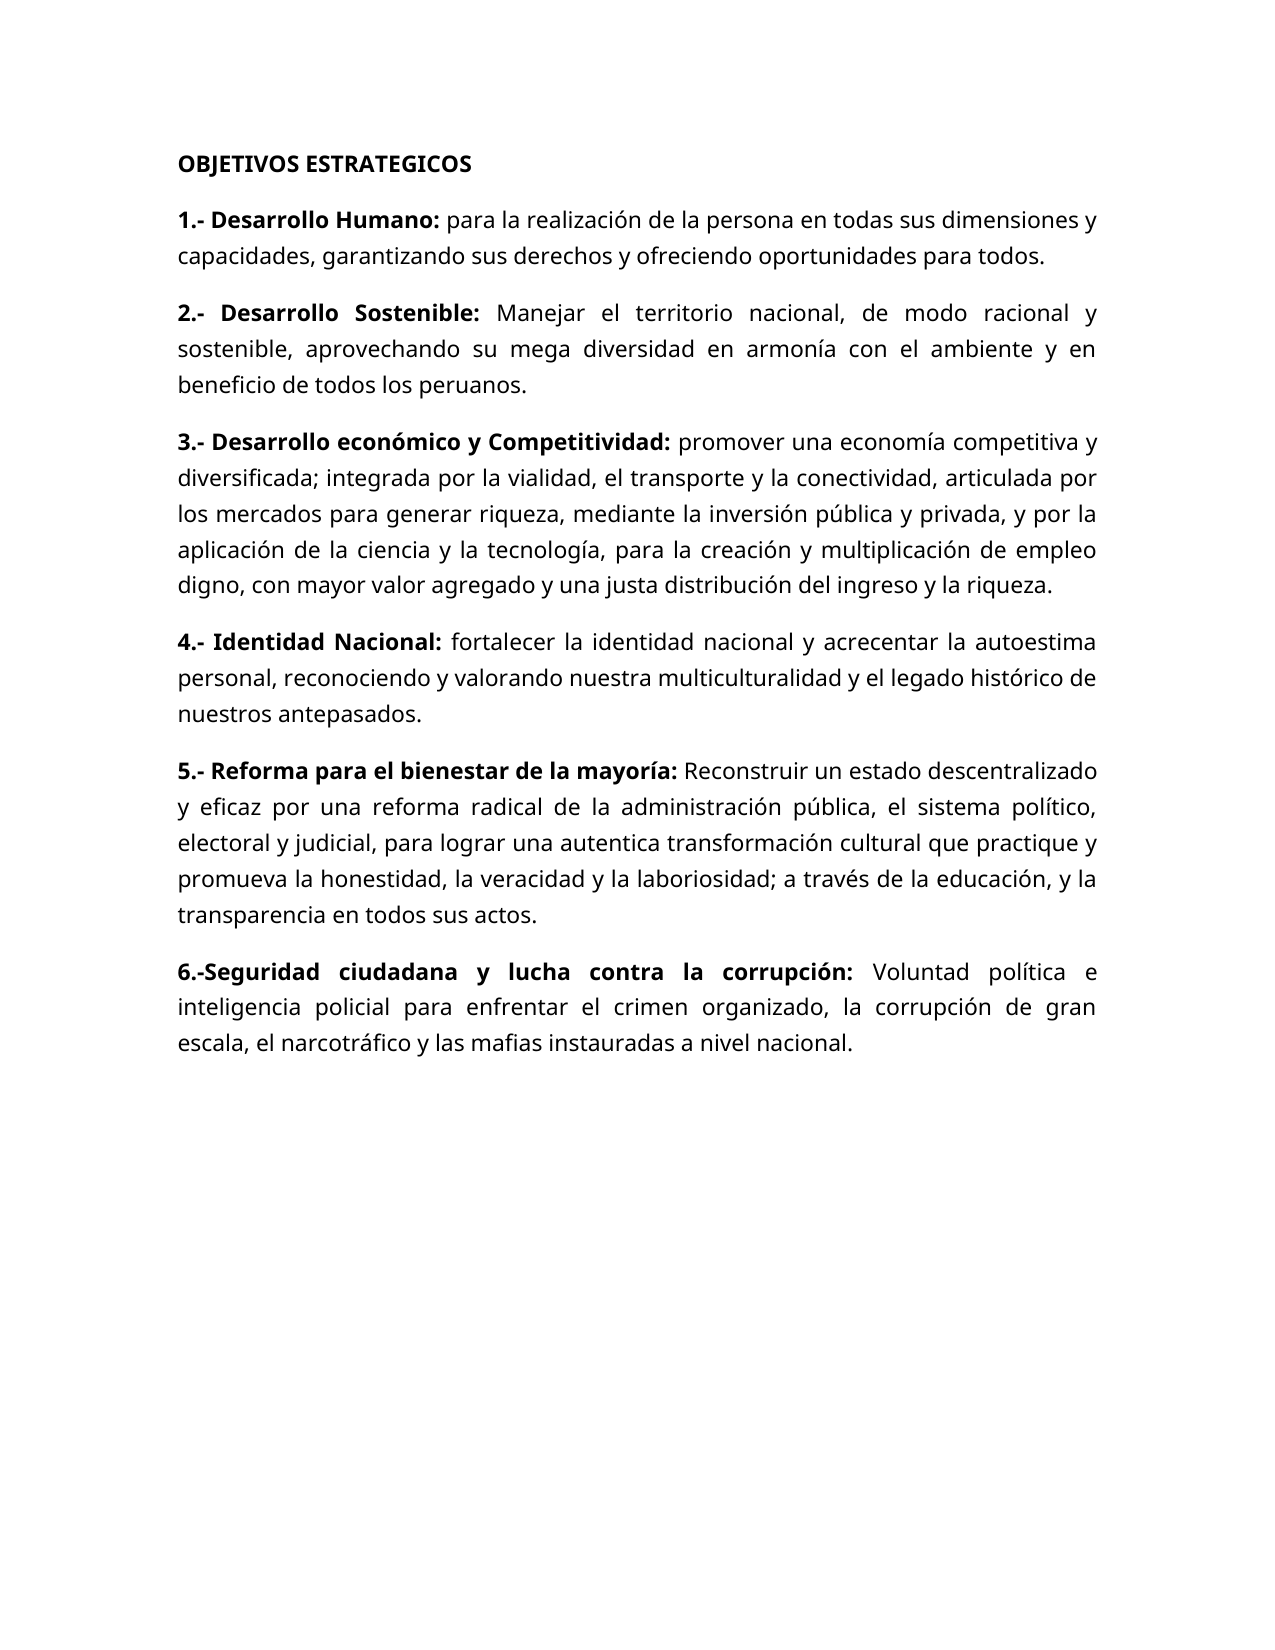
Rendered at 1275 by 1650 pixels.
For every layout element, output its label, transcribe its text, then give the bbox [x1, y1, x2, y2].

text 6.-Seguridad ciudadana y lucha contra la corrupción: Voluntad política e inteligencia policial para enfrentar el crimen organizado, la corrupción de gran escala, el narcotráfico y las mafias instauradas a nivel nacional. [177, 955, 1098, 1058]
text 3.- Desarrollo económico y Competitividad: promover una economía competitiva y diversificada; integrada por la vialidad, el transporte y la conectividad, articulada por los mercados para generar riqueza, mediante la inversión pública y privada, y por la aplicación de la ciencia y la tecnología, para la creación y multiplicación de empleo digno, con mayor valor agregado y una justa distribución del ingreso y la riqueza. [177, 426, 1098, 601]
text 2.- Desarrollo Sostenible: Manejar el territorio nacional, de modo racional y sostenible, aprovechando su mega diversidad en armonía con el ambiente y en beneficio de todos los peruanos. [177, 297, 1098, 400]
text 1.- Desarrollo Humano: para la realización de la persona en todas sus dimensiones y capacidades, garantizando sus derechos y ofreciendo oportunidades para todos. [177, 204, 1098, 272]
text 4.- Identidad Nacional: fortalecer la identidad nacional y acrecentar la autoestima personal, reconociendo y valorando nuestra multiculturalidad y el legado histórico de nuestros antepasados. [177, 626, 1098, 729]
text 5.- Reforma para el bienestar de la mayoría: Reconstruir un estado descentralizado y eficaz por una reforma radical de la administración pública, el sistema político, electoral y judicial, para lograr una autentica transformación cultural que practique y promueva la honestidad, la veracidad y la laboriosidad; a través de la educación, y la transparencia en todos sus actos. [177, 755, 1098, 930]
text OBJETIVOS ESTRATEGICOS [177, 148, 1098, 179]
